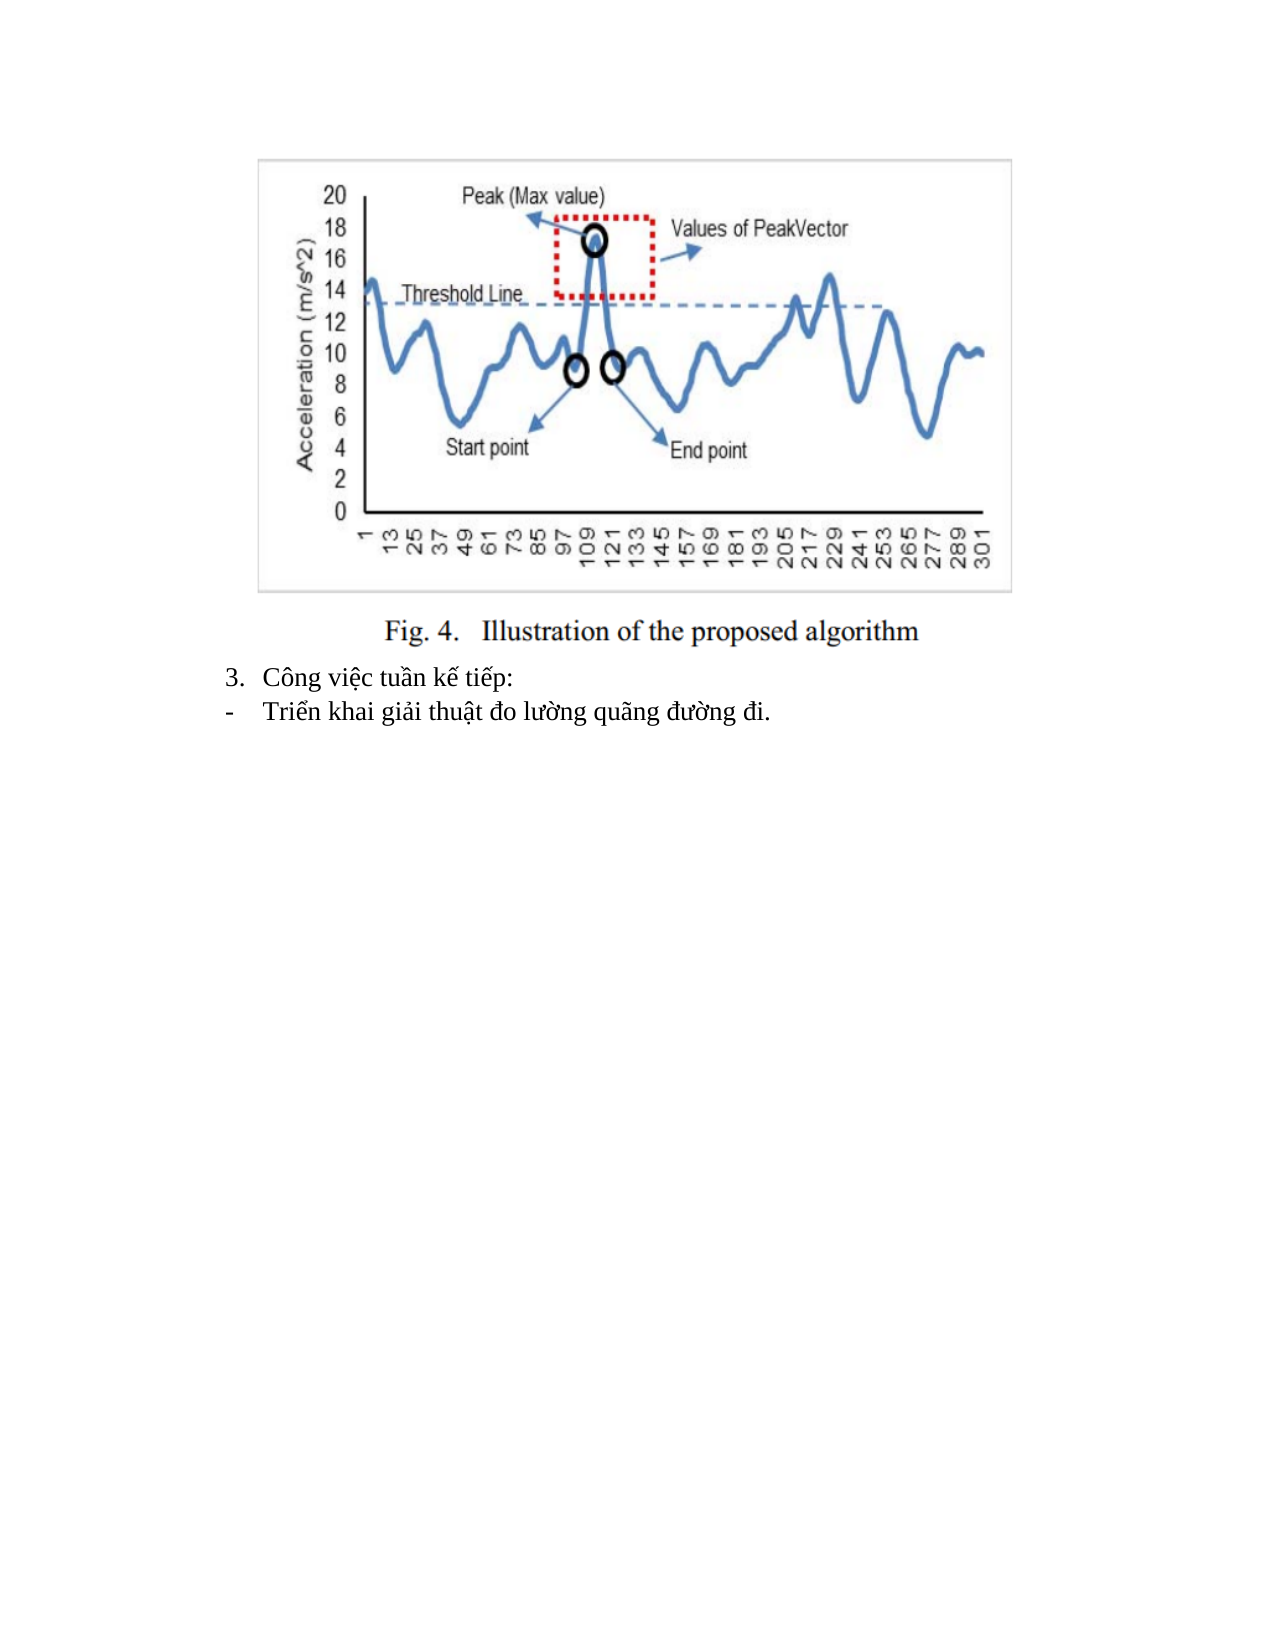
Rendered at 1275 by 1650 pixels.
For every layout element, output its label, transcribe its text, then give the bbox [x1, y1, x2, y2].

picture [238, 150, 1037, 659]
list Triển khai giải thuật đo lường quãng đường đi. [225, 695, 1125, 726]
